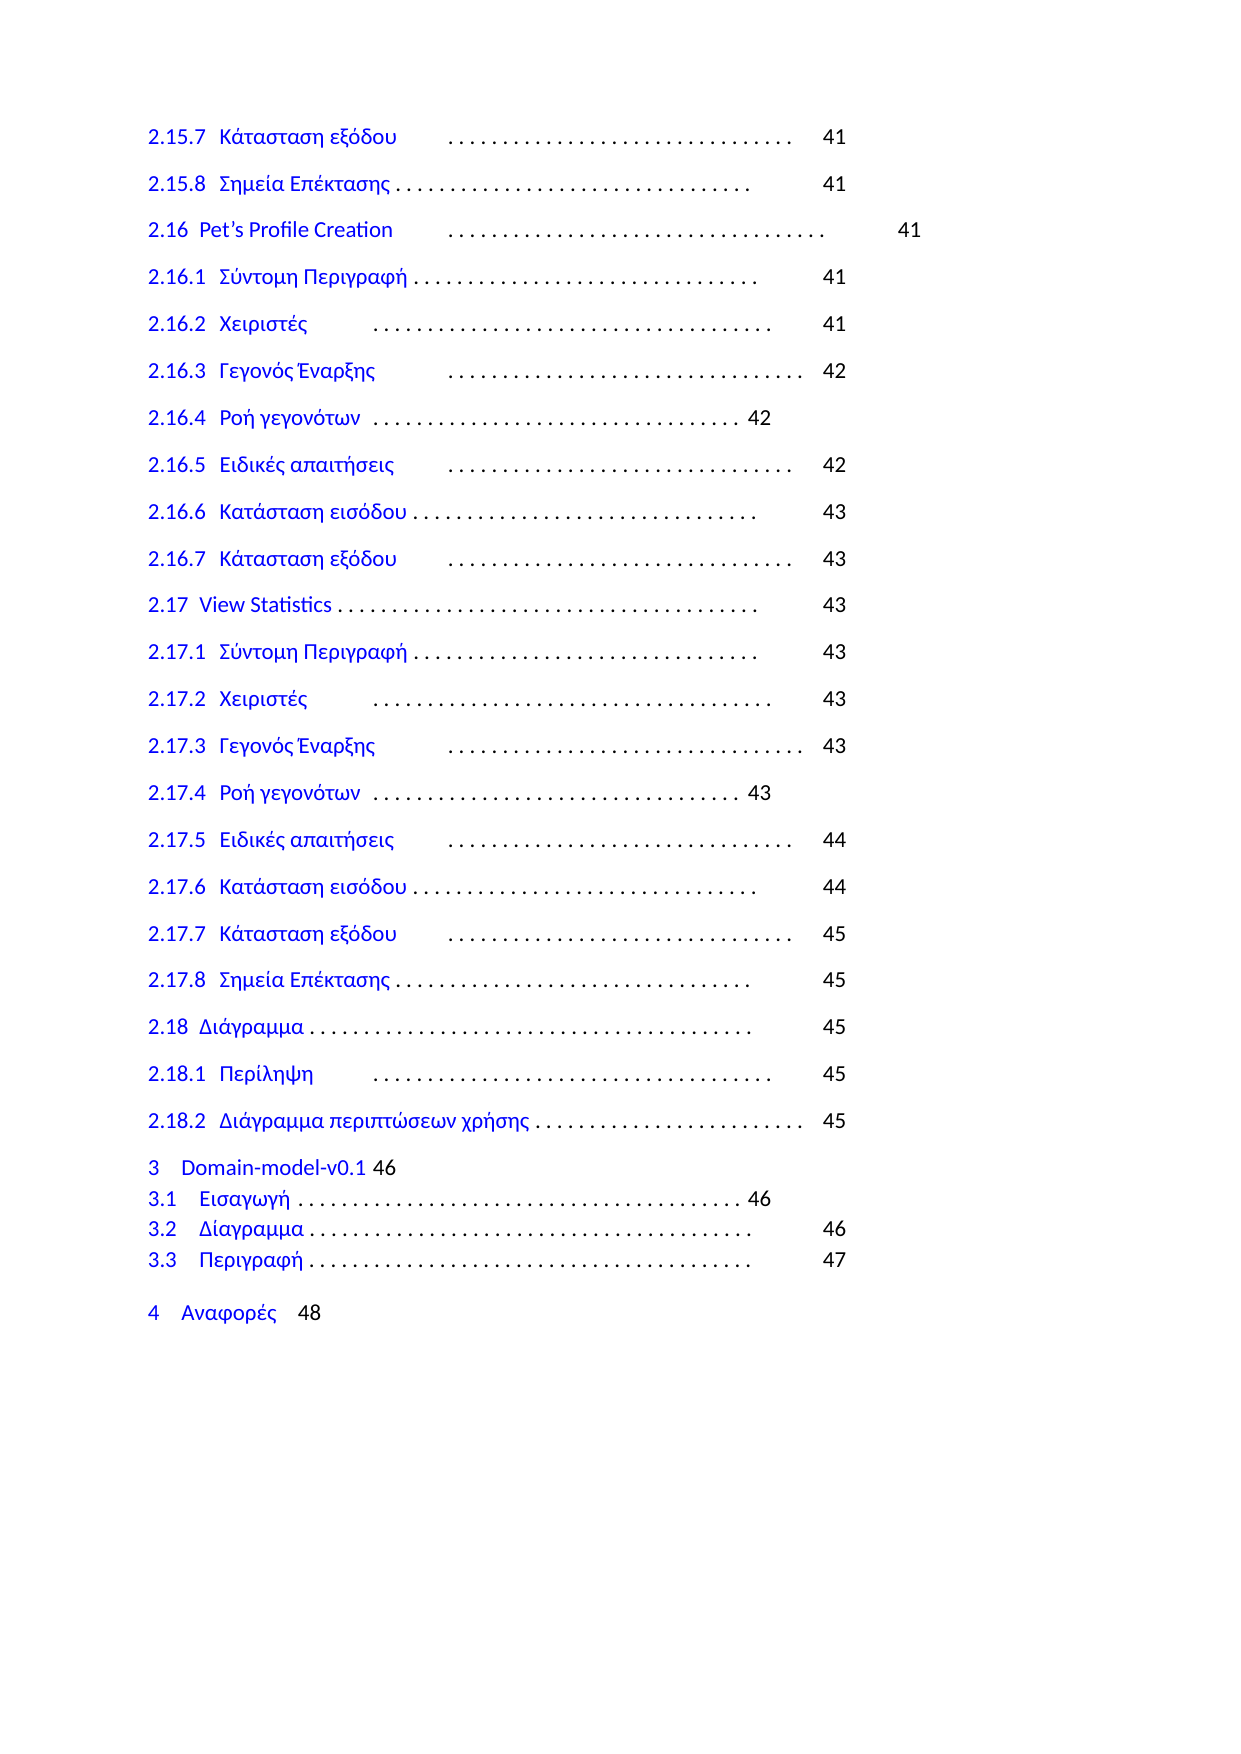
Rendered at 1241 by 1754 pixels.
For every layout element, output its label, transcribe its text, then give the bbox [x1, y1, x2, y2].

list Διάγραμμα περιπτώσεων χρήσης . . . . . . . . . . . . . . . . . . . . . . . . . 45 [148, 1106, 1093, 1134]
list Εισαγωγή . . . . . . . . . . . . . . . . . . . . . . . . . . . . . . . . . . . . . . . . . 46 [148, 1184, 1093, 1212]
list Pet’s Profile Creation . . . . . . . . . . . . . . . . . . . . . . . . . . . . . . . . . . . 41 [148, 216, 1093, 243]
list Γεγονός Έναρξης . . . . . . . . . . . . . . . . . . . . . . . . . . . . . . . . . 43 [148, 731, 1093, 759]
list Χειριστές . . . . . . . . . . . . . . . . . . . . . . . . . . . . . . . . . . . . . 41 [148, 309, 1093, 337]
list Σύντομη Περιγραφή . . . . . . . . . . . . . . . . . . . . . . . . . . . . . . . . 41 [148, 262, 1093, 290]
list Ροή γεγονότων . . . . . . . . . . . . . . . . . . . . . . . . . . . . . . . . . . 43 [148, 778, 1093, 806]
list Διάγραμμα . . . . . . . . . . . . . . . . . . . . . . . . . . . . . . . . . . . . . . . . . 45 [148, 1012, 1093, 1040]
list Ειδικές απαιτήσεις . . . . . . . . . . . . . . . . . . . . . . . . . . . . . . . . 42 [148, 450, 1093, 478]
list Ροή γεγονότων . . . . . . . . . . . . . . . . . . . . . . . . . . . . . . . . . . 42 [148, 403, 1093, 431]
list Κατάσταση εισόδου . . . . . . . . . . . . . . . . . . . . . . . . . . . . . . . . 44 [148, 872, 1093, 900]
list Κατάσταση εισόδου . . . . . . . . . . . . . . . . . . . . . . . . . . . . . . . . 43 [148, 497, 1093, 525]
list Περίληψη . . . . . . . . . . . . . . . . . . . . . . . . . . . . . . . . . . . . . 45 [148, 1059, 1093, 1087]
list Domain-model-v0.1 46 [148, 1153, 1094, 1181]
list Δίαγραμμα . . . . . . . . . . . . . . . . . . . . . . . . . . . . . . . . . . . . . . . . . 46 [148, 1214, 1093, 1243]
list Περιγραφή . . . . . . . . . . . . . . . . . . . . . . . . . . . . . . . . . . . . . . . . . 47 [148, 1245, 1093, 1273]
list Κάτασταση εξόδου . . . . . . . . . . . . . . . . . . . . . . . . . . . . . . . . 43 [148, 544, 1093, 572]
list Σημεία Επέκτασης . . . . . . . . . . . . . . . . . . . . . . . . . . . . . . . . . 45 [148, 966, 1093, 993]
list Κάτασταση εξόδου . . . . . . . . . . . . . . . . . . . . . . . . . . . . . . . . 45 [148, 919, 1093, 947]
list View Statistics . . . . . . . . . . . . . . . . . . . . . . . . . . . . . . . . . . . . . . . 43 [148, 591, 1093, 618]
list Χειριστές . . . . . . . . . . . . . . . . . . . . . . . . . . . . . . . . . . . . . 43 [148, 684, 1093, 712]
list Ειδικές απαιτήσεις . . . . . . . . . . . . . . . . . . . . . . . . . . . . . . . . 44 [148, 825, 1093, 853]
list Κάτασταση εξόδου . . . . . . . . . . . . . . . . . . . . . . . . . . . . . . . . 41 [148, 122, 1093, 150]
list Σημεία Επέκτασης . . . . . . . . . . . . . . . . . . . . . . . . . . . . . . . . . 41 [148, 169, 1093, 197]
list Γεγονός Έναρξης . . . . . . . . . . . . . . . . . . . . . . . . . . . . . . . . . 42 [148, 356, 1093, 384]
list Σύντομη Περιγραφή . . . . . . . . . . . . . . . . . . . . . . . . . . . . . . . . 43 [148, 637, 1093, 665]
list Αναφορές 48 [148, 1298, 1094, 1326]
